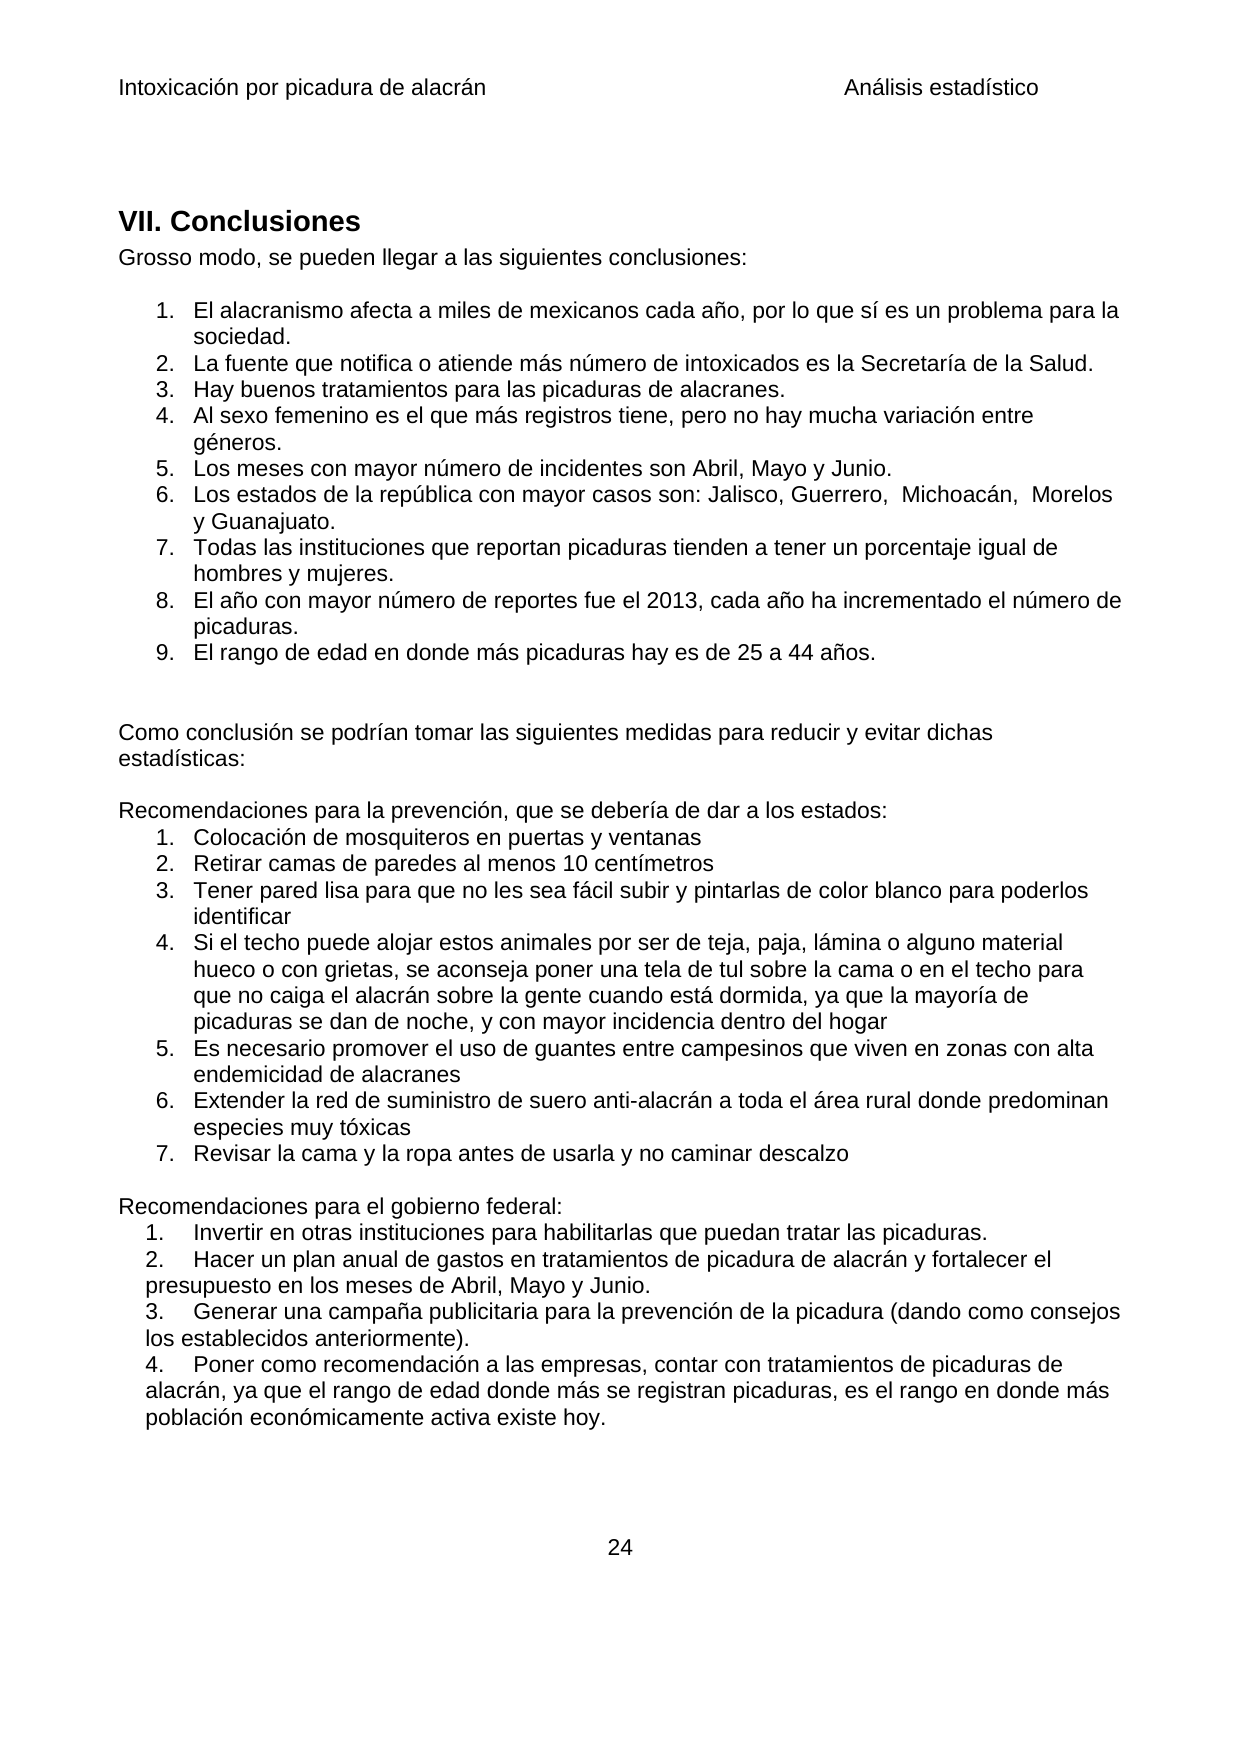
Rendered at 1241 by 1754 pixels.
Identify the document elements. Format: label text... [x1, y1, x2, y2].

list Al sexo femenino es el que más registros tiene, pero no hay mucha variación entre géneros. [156, 402, 1122, 455]
list Generar una campaña publicitaria para la prevención de la picadura (dando como consejos los establecidos anteriormente). [145, 1298, 1122, 1351]
list Tener pared lisa para que no les sea fácil subir y pintarlas de color blanco para poderlos identificar [156, 877, 1122, 929]
text Recomendaciones para la prevención, que se debería de dar a los estados: [118, 797, 1122, 824]
list Hacer un plan anual de gastos en tratamientos de picadura de alacrán y fortalecer el presupuesto en los meses de Abril, Mayo y Junio. [145, 1246, 1122, 1298]
text Recomendaciones para el gobierno federal: [118, 1193, 1122, 1219]
list El alacranismo afecta a miles de mexicanos cada año, por lo que sí es un problema para la sociedad. [156, 297, 1122, 349]
text Como conclusión se podrían tomar las siguientes medidas para reducir y evitar dichas estadísticas: [118, 718, 1122, 771]
list Si el techo puede alojar estos animales por ser de teja, paja, lámina o alguno material hueco o con grietas, se aconseja poner una tela de tul sobre la cama o en el techo para que no caiga el alacrán sobre la gente cuando está dormida, ya que la mayoría de picaduras se dan de noche, y con mayor incidencia dentro del hogar [156, 929, 1122, 1035]
list Colocación de mosquiteros en puertas y ventanas [156, 824, 1122, 850]
list Todas las instituciones que reportan picaduras tienden a tener un porcentaje igual de hombres y mujeres. [156, 534, 1122, 587]
list El rango de edad en donde más picaduras hay es de 25 a 44 años. [156, 639, 1122, 666]
subtitle VII. Conclusiones [118, 204, 1122, 238]
list Retirar camas de paredes al menos 10 centímetros [156, 850, 1122, 877]
list El año con mayor número de reportes fue el 2013, cada año ha incrementado el número de picaduras. [156, 587, 1122, 639]
list Es necesario promover el uso de guantes entre campesinos que viven en zonas con alta endemicidad de alacranes [156, 1035, 1122, 1087]
list Los meses con mayor número de incidentes son Abril, Mayo y Junio. [156, 455, 1122, 481]
list Extender la red de suministro de suero anti-alacrán a toda el área rural donde predominan especies muy tóxicas [156, 1087, 1122, 1140]
list Hay buenos tratamientos para las picaduras de alacranes. [156, 376, 1122, 402]
list La fuente que notifica o atiende más número de intoxicados es la Secretaría de la Salud. [156, 349, 1122, 376]
list Revisar la cama y la ropa antes de usarla y no caminar descalzo [156, 1140, 1122, 1166]
list Invertir en otras instituciones para habilitarlas que puedan tratar las picaduras. [145, 1219, 1122, 1246]
text Grosso modo, se pueden llegar a las siguientes conclusiones: [118, 244, 1122, 270]
list Los estados de la república con mayor casos son: Jalisco, Guerrero, Michoacán, Morelos y Guanajuato. [156, 481, 1122, 534]
list Poner como recomendación a las empresas, contar con tratamientos de picaduras de alacrán, ya que el rango de edad donde más se registran picaduras, es el rango en donde más población económicamente activa existe hoy. [145, 1351, 1122, 1430]
